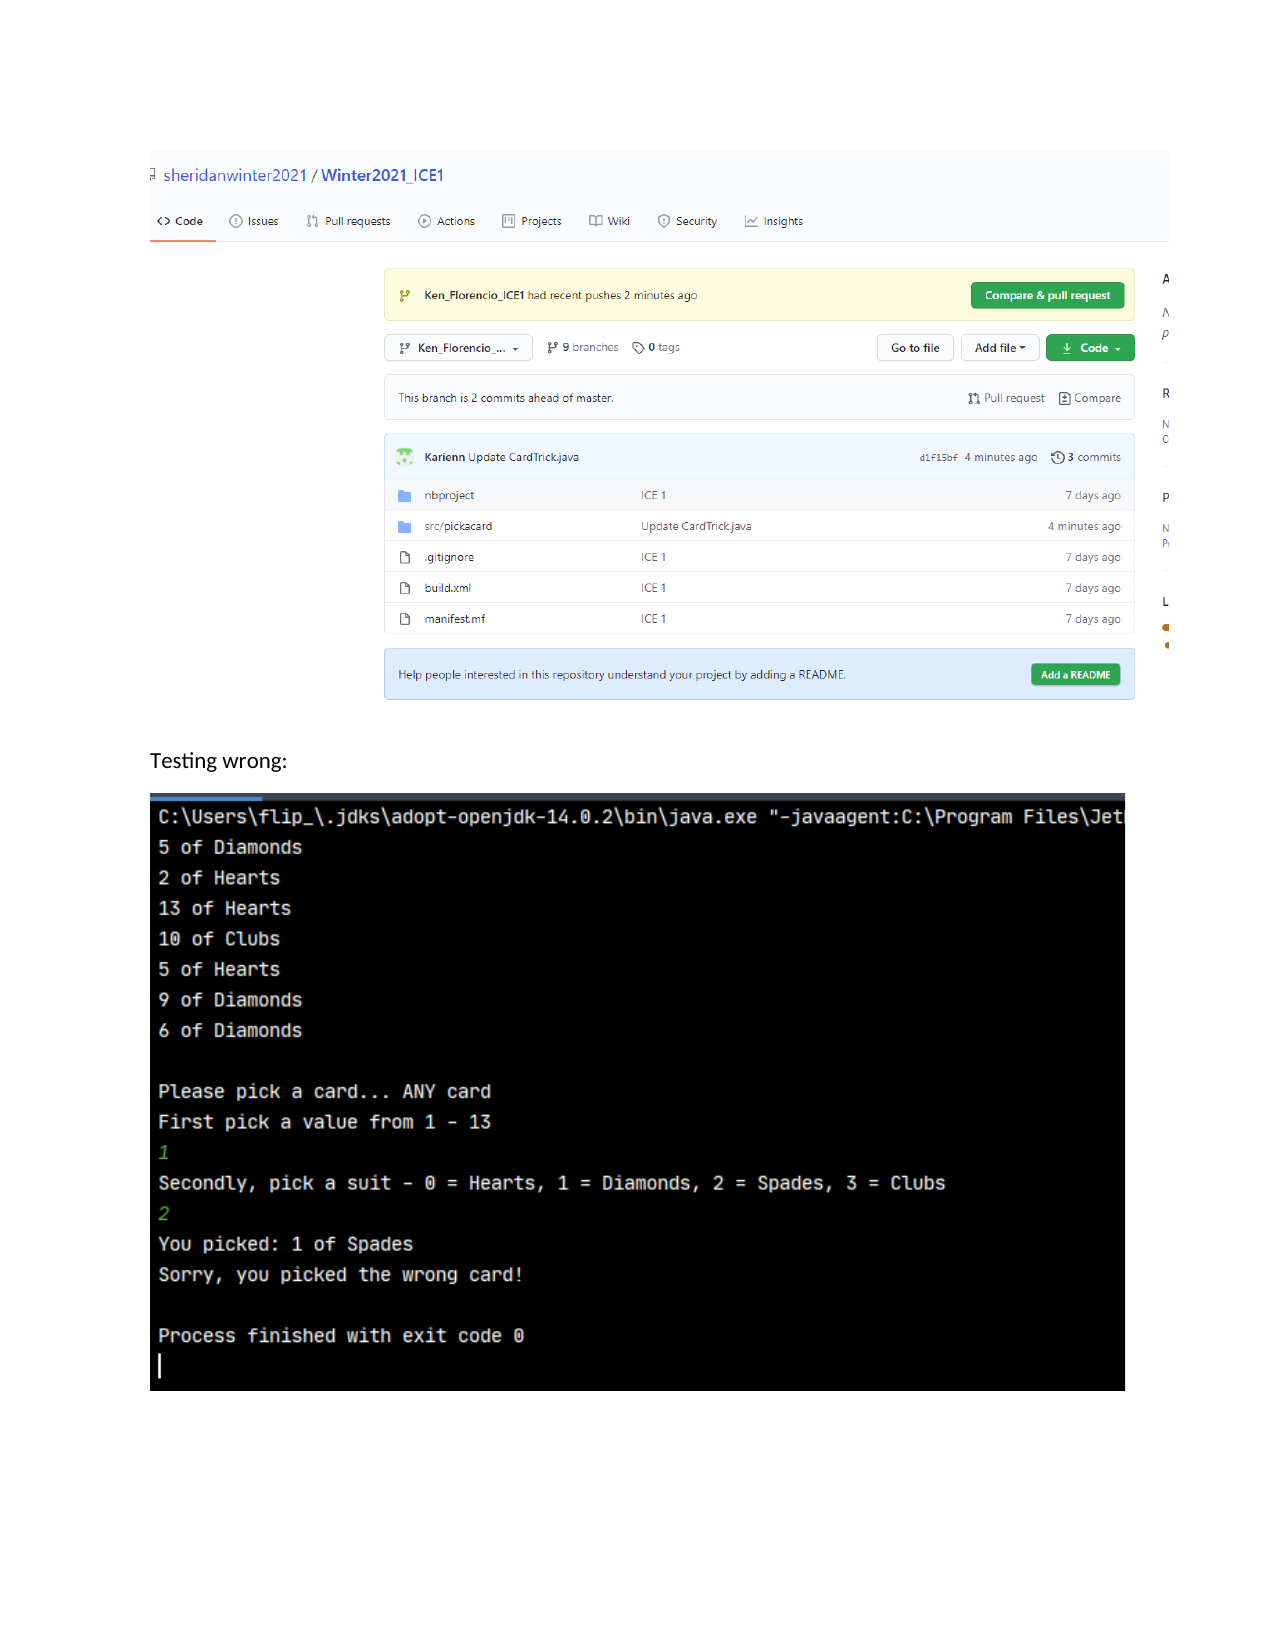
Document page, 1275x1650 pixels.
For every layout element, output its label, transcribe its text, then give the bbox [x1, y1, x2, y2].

picture [150, 793, 1125, 1391]
text Testing wrong: [150, 746, 1125, 774]
picture [150, 150, 1169, 728]
